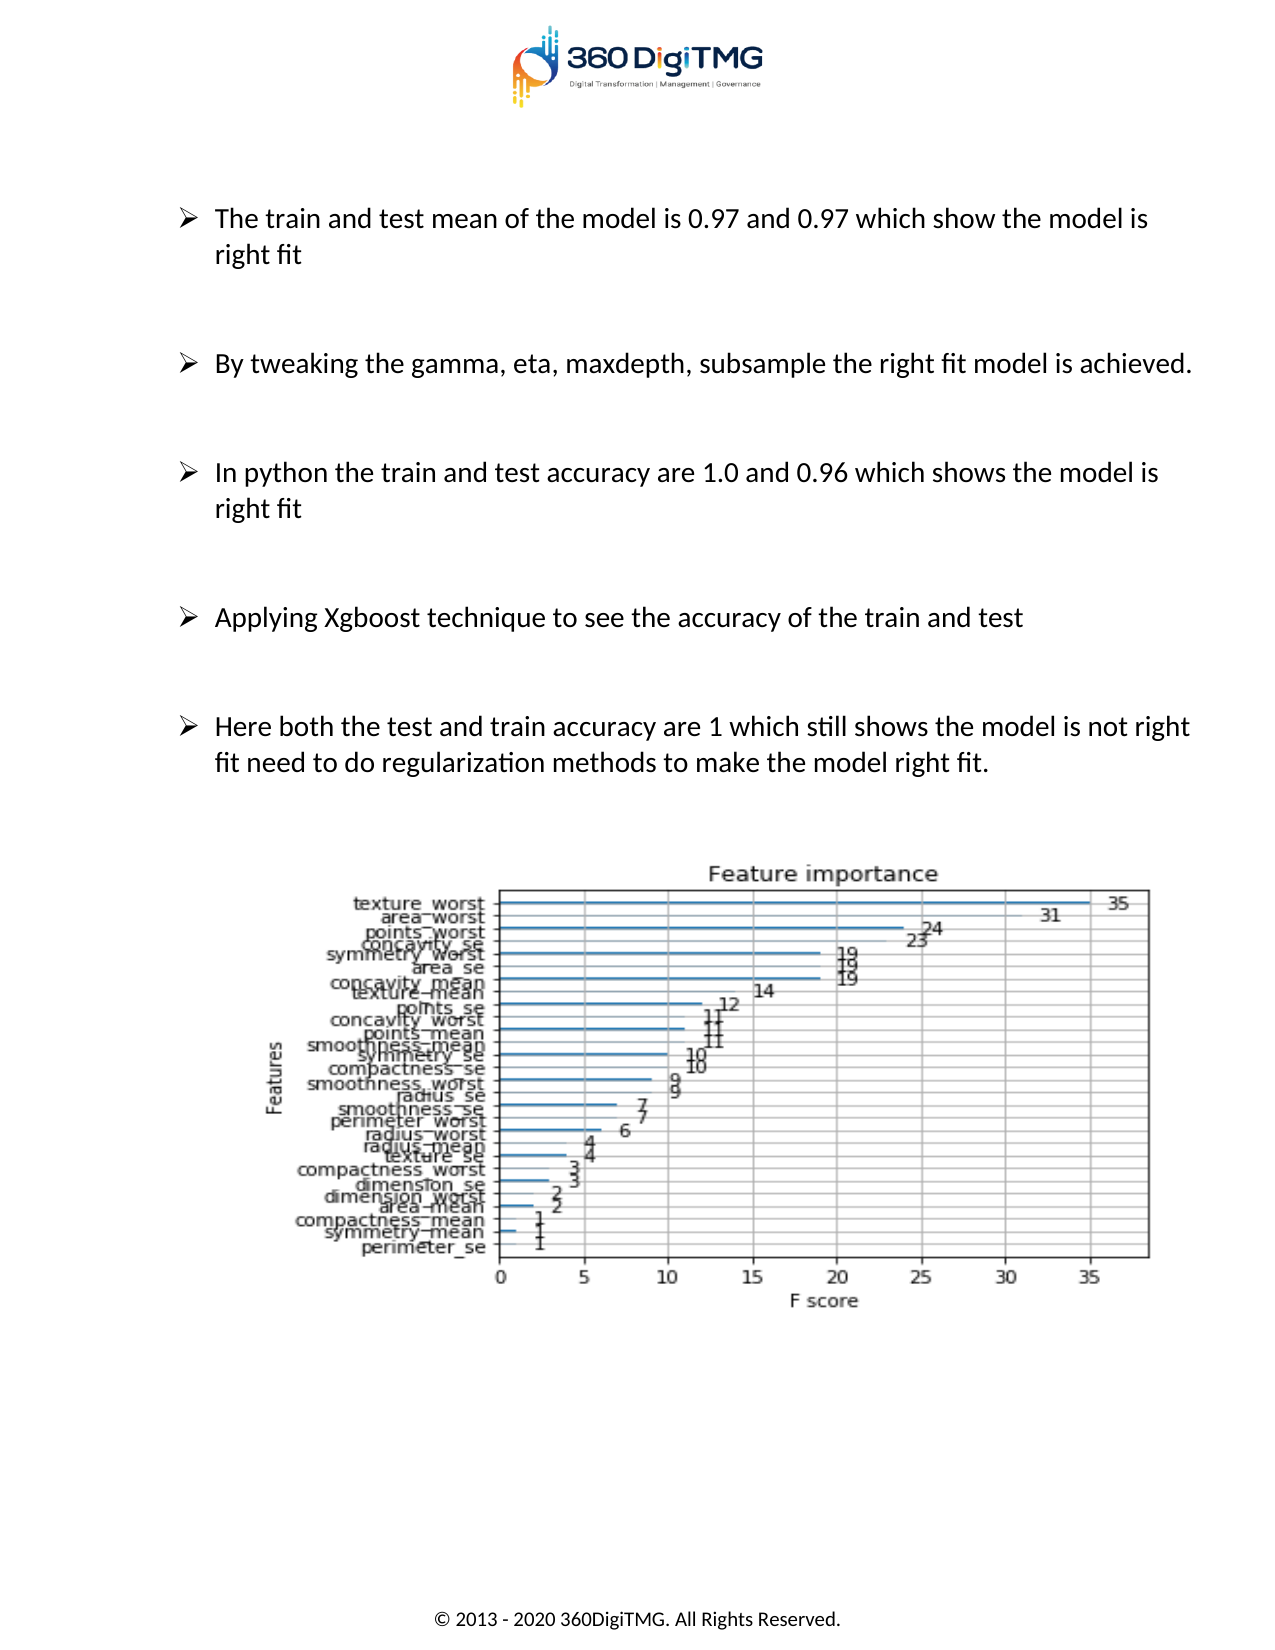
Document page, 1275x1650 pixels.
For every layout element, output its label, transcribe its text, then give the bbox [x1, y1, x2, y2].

list Applying Xgboost technique to see the accuracy of the train and test [177, 599, 1200, 635]
picture [512, 25, 763, 108]
list The train and test mean of the model is 0.97 and 0.97 which show the model is right fit [177, 200, 1200, 272]
picture [253, 853, 1162, 1321]
list In python the train and test accuracy are 1.0 and 0.96 which shows the model is right fit [177, 454, 1200, 526]
list Here both the test and train accuracy are 1 which still shows the model is not right fit need to do regularization methods to make the model right fit. [177, 708, 1200, 779]
list By tweaking the gamma, eta, maxdepth, subsample the right fit model is achieved. [177, 345, 1200, 381]
